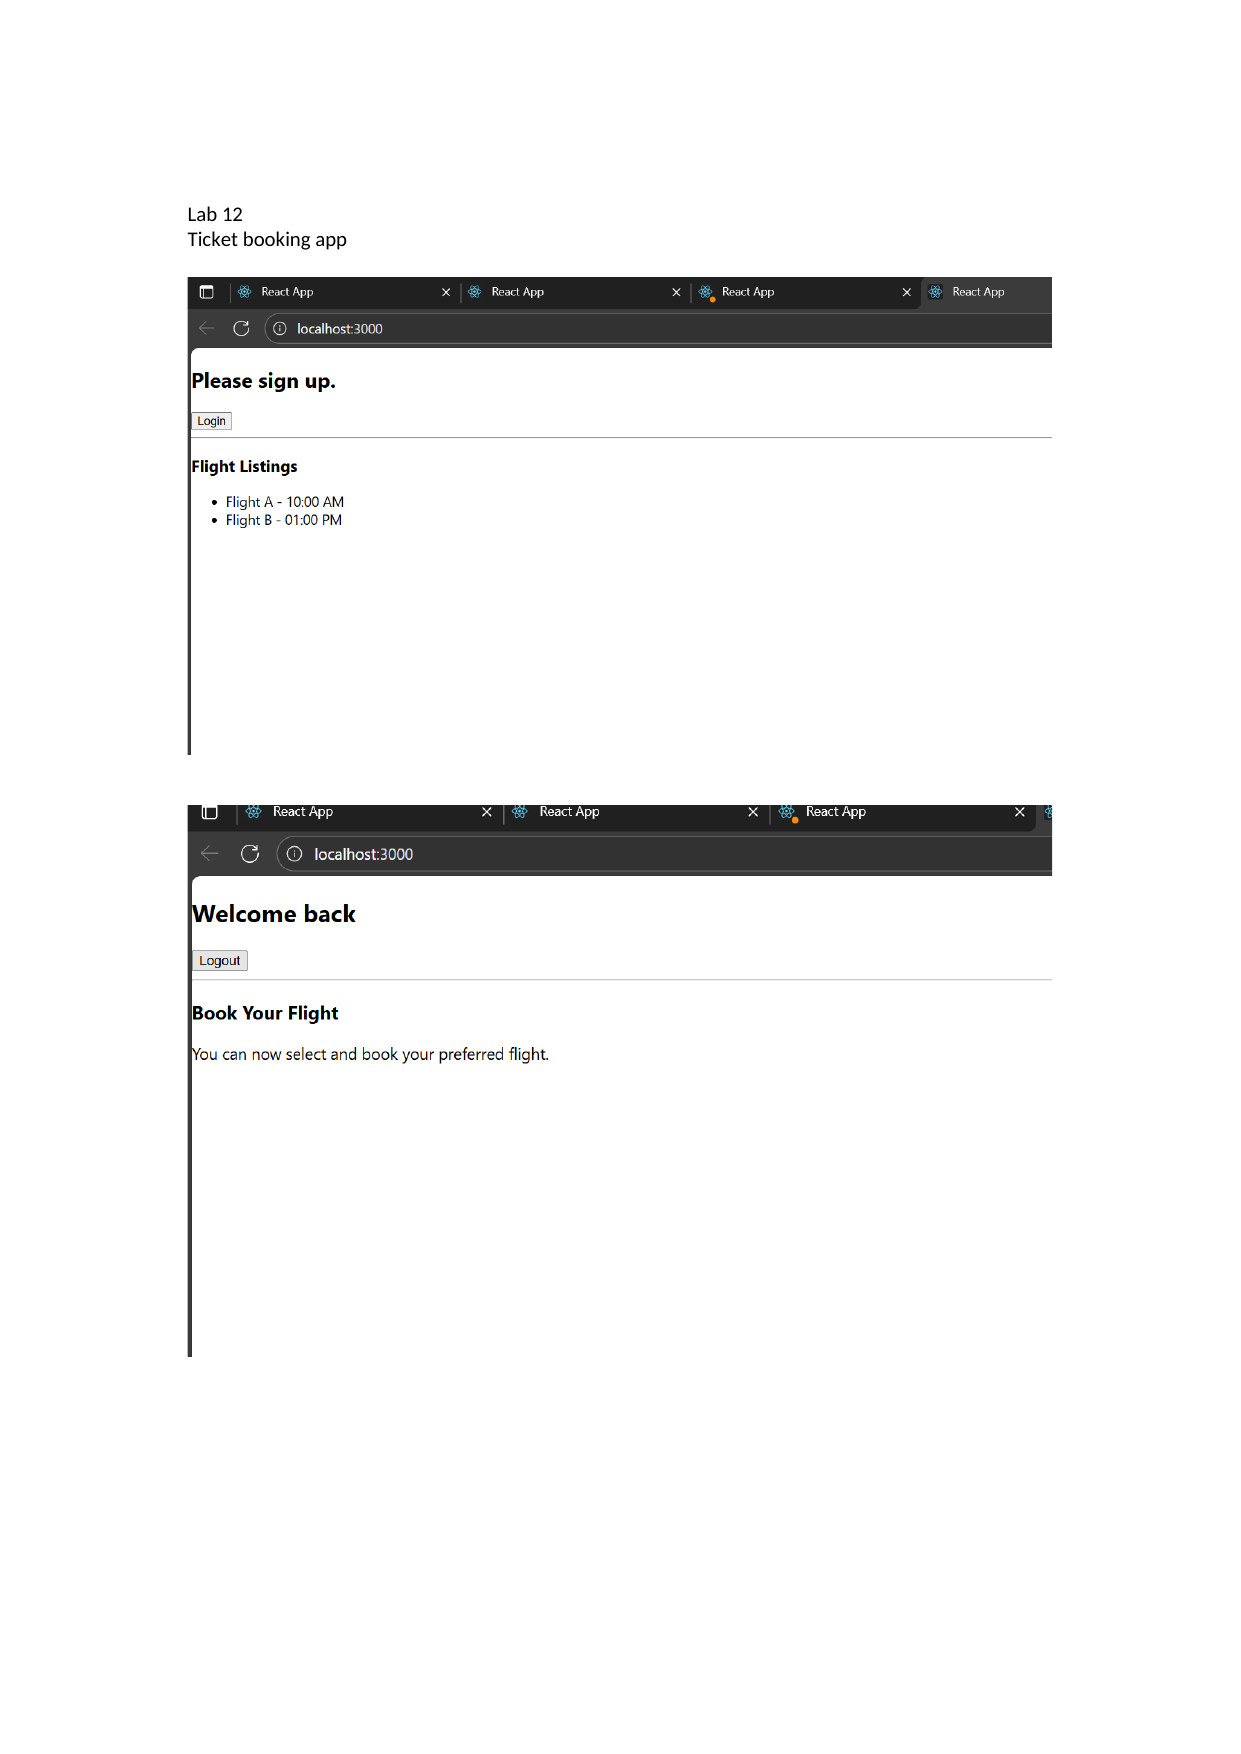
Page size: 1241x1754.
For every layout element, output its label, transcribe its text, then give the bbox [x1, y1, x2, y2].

picture [187, 277, 1052, 755]
text Lab 12 [187, 201, 1053, 226]
picture [187, 805, 1053, 1357]
text Ticket booking app [187, 226, 1053, 252]
